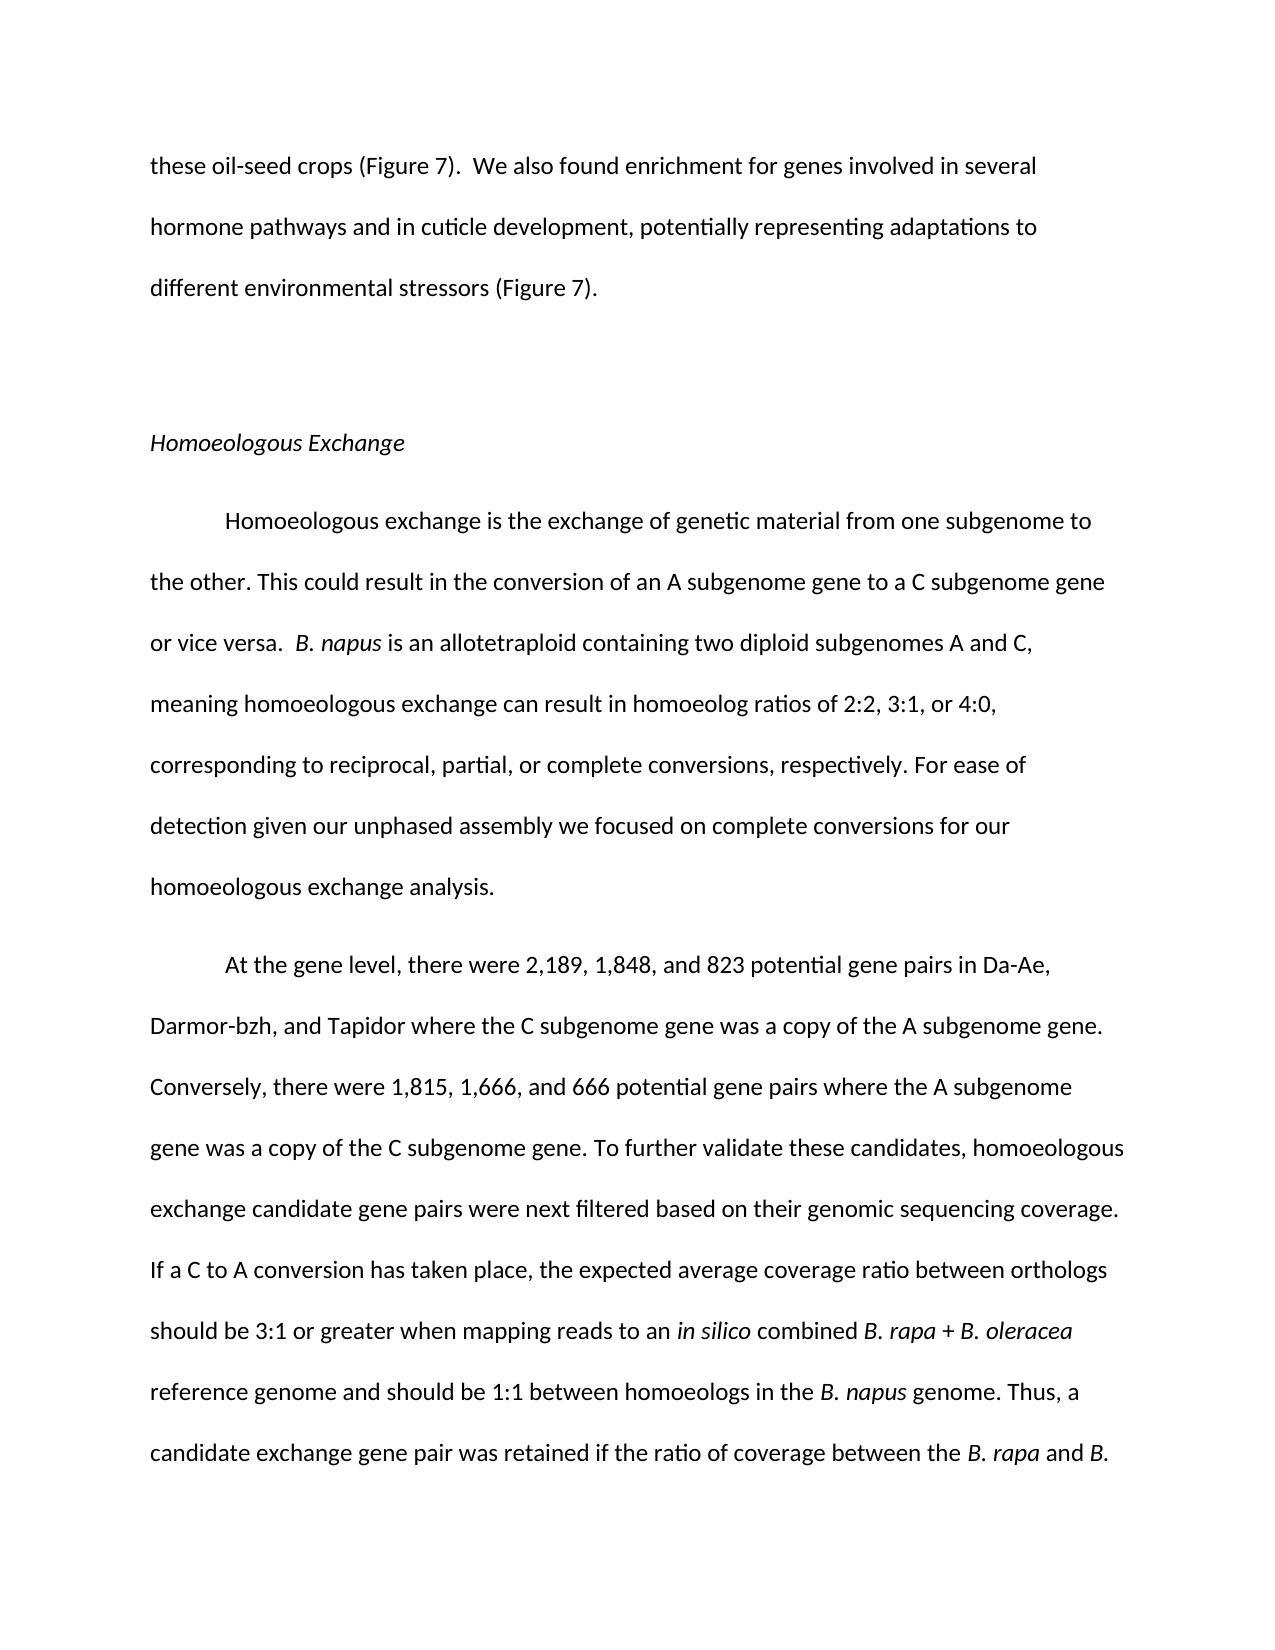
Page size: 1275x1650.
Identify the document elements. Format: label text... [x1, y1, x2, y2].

text Homoeologous Exchange [150, 427, 1125, 458]
text Homoeologous exchange is the exchange of genetic material from one subgenome to the other. This could result in the conversion of an A subgenome gene to a C subgenome gene or vice versa. B. napus is an allotetraploid containing two diploid subgenomes A and C, meaning homoeologous exchange can result in homoeolog ratios of 2:2, 3:1, or 4:0, corresponding to reciprocal, partial, or complete conversions, respectively. For ease of detection given our unphased assembly we focused on complete conversions for our homoeologous exchange analysis. [150, 505, 1125, 902]
